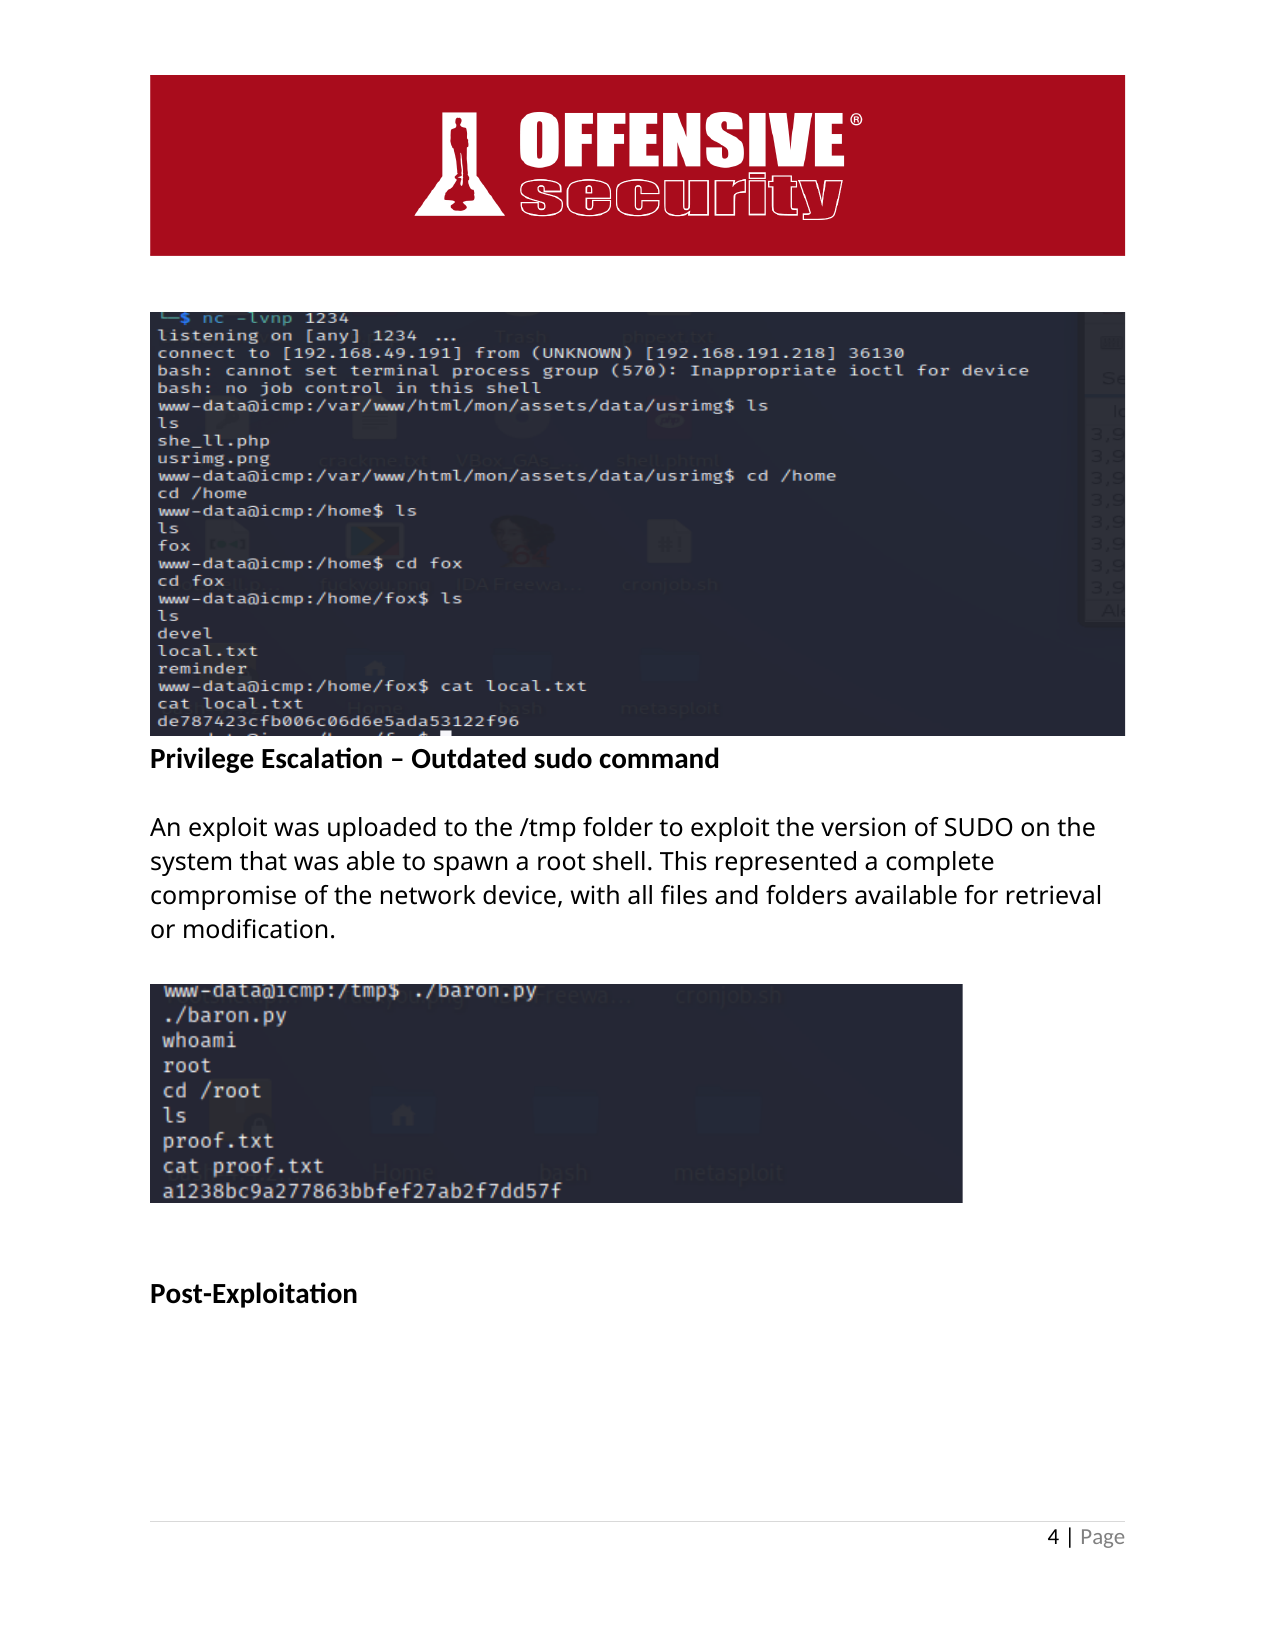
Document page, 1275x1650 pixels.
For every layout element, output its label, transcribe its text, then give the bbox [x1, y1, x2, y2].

subtitle Post-Exploitation [150, 1275, 1125, 1311]
picture [150, 984, 963, 1203]
picture [150, 75, 1125, 256]
picture [150, 312, 1125, 736]
subtitle Privilege Escalation – Outdated sudo command [150, 740, 1125, 776]
text An exploit was uploaded to the /tmp folder to exploit the version of SUDO on the system that was able to spawn a root shell. This represented a complete compromise of the network device, with all files and folders available for retrieval or modification. [150, 809, 1125, 946]
